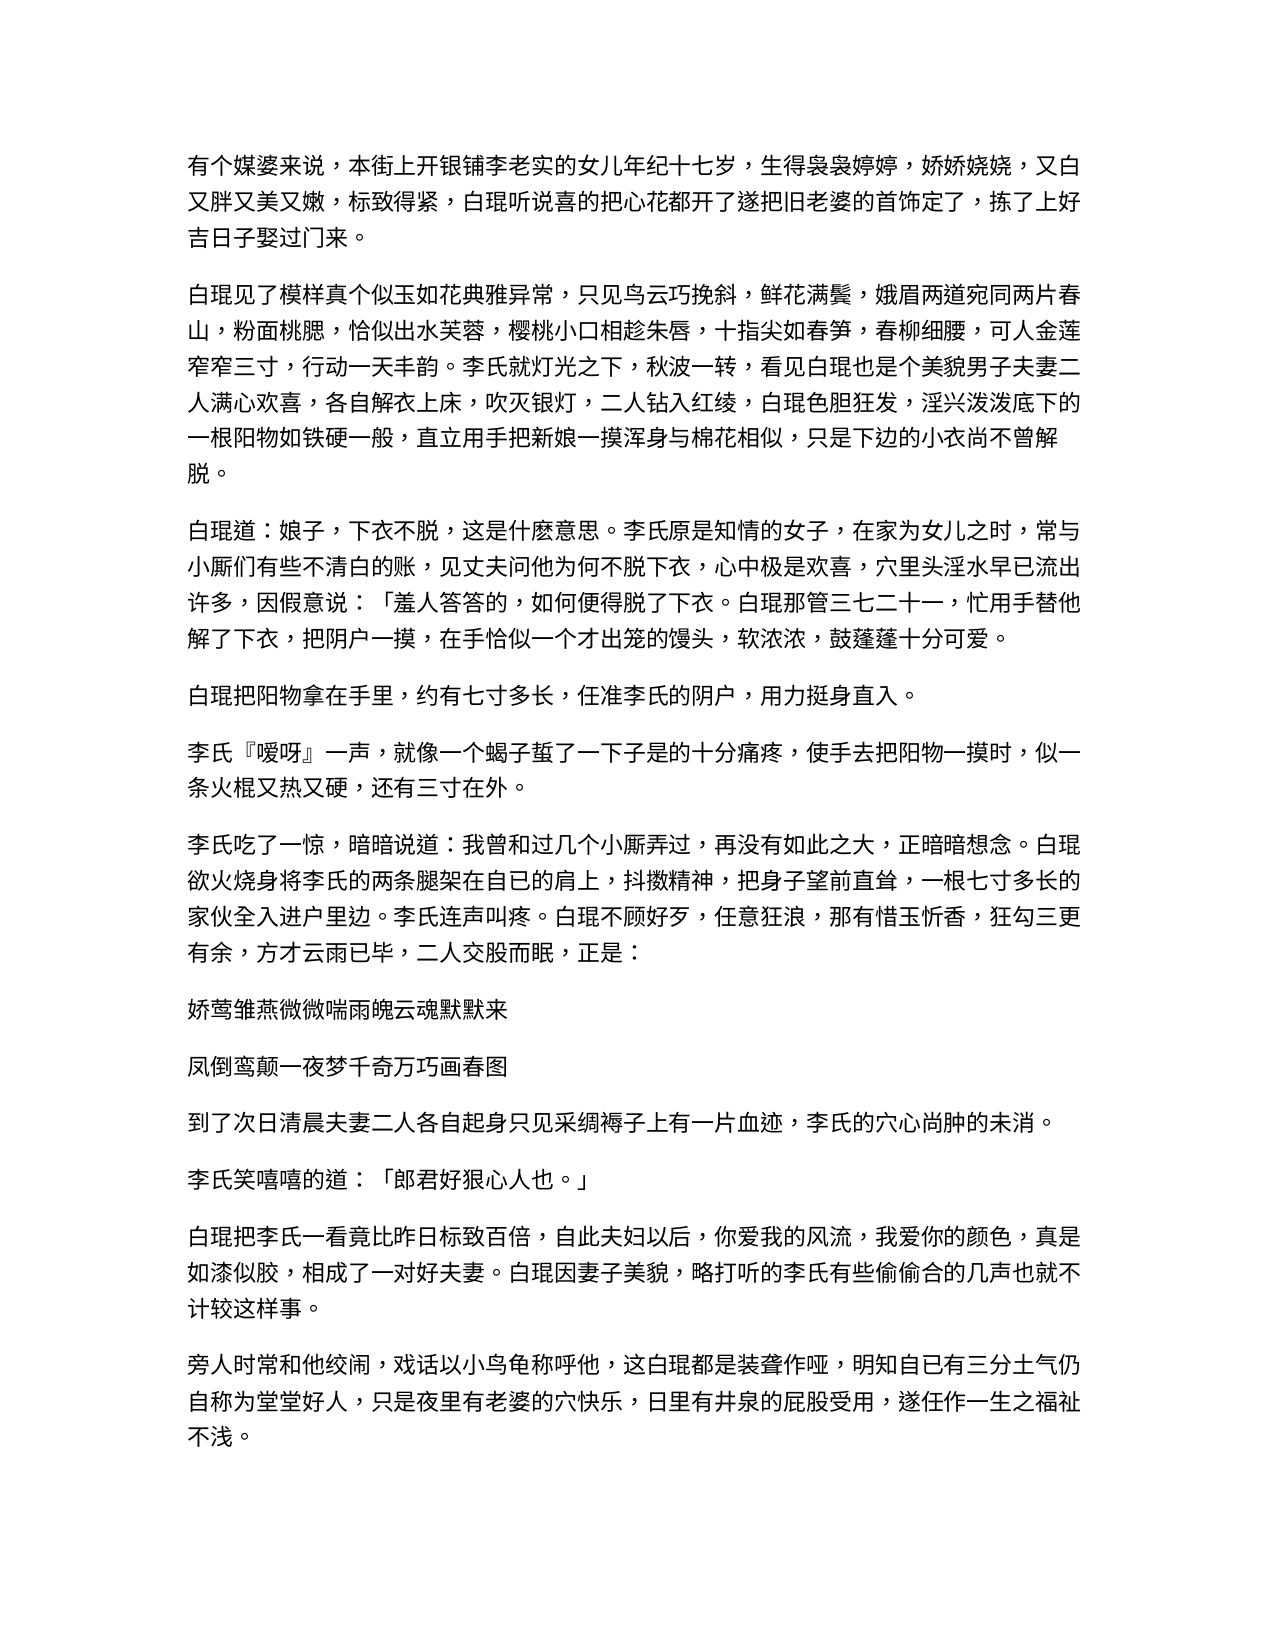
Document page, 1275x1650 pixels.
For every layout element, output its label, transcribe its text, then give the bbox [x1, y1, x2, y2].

text 旁人时常和他绞闹，戏话以小鸟龟称呼他，这白琨都是装聋作哑，明知自已有三分土气仍自称为堂堂好人，只是夜里有老婆的穴快乐，日里有井泉的屁股受用，遂任作一生之福祉不浅。 [187, 1349, 1087, 1453]
text 有个媒婆来说，本街上开银铺李老实的女儿年纪十七岁，生得袅袅婷婷，娇娇娆娆，又白又胖又美又嫩，标致得紧，白琨听说喜的把心花都开了遂把旧老婆的首饰定了，拣了上好吉日子娶过门来。 [187, 150, 1087, 253]
text 白琨见了模样真个似玉如花典雅异常，只见鸟云巧挽斜，鲜花满鬓，娥眉两道宛同两片春山，粉面桃腮，恰似出水芙蓉，樱桃小口相趁朱唇，十指尖如春笋，春柳细腰，可人金莲窄窄三寸，行动一天丰韵。李氏就灯光之下，秋波一转，看见白琨也是个美貌男子夫妻二人满心欢喜，各自解衣上床，吹灭银灯，二人钻入红绫，白琨色胆狂发，淫兴泼泼底下的一根阳物如铁硬一般，直立用手把新娘一摸浑身与棉花相似，只是下边的小衣尚不曾解脱。 [187, 279, 1087, 489]
text 李氏笑嘻嘻的道：「郎君好狠心人也。」 [187, 1164, 1087, 1195]
text 白琨把阳物拿在手里，约有七寸多长，任准李氏的阴户，用力挺身直入。 [187, 680, 1087, 711]
text 到了次日清晨夫妻二人各自起身只见采绸褥子上有一片血迹，李氏的穴心尚肿的未消。 [187, 1107, 1087, 1138]
text 白琨把李氏一看竟比昨日标致百倍，自此夫妇以后，你爱我的风流，我爱你的颜色，真是如漆似胶，相成了一对好夫妻。白琨因妻子美貌，略打听的李氏有些偷偷合的几声也就不计较这样事。 [187, 1221, 1087, 1324]
text 白琨道：娘子，下衣不脱，这是什麽意思。李氏原是知情的女子，在家为女儿之时，常与小厮们有些不清白的账，见丈夫问他为何不脱下衣，心中极是欢喜，穴里头淫水早已流出许多，因假意说：「羞人答答的，如何便得脱了下衣。白琨那管三七二十一，忙用手替他解了下衣，把阴户一摸，在手恰似一个才出笼的馒头，软浓浓，鼓蓬蓬十分可爱。 [187, 515, 1087, 654]
text 凤倒鸾颠一夜梦千奇万巧画春图 [187, 1051, 1087, 1082]
text 李氏『嗳呀』一声，就像一个蝎子蜇了一下子是的十分痛疼，使手去把阳物一摸时，似一条火棍又热又硬，还有三寸在外。 [187, 736, 1087, 804]
text 娇莺雏燕微微喘雨魄云魂默默来 [187, 994, 1087, 1025]
text 李氏吃了一惊，暗暗说道：我曾和过几个小厮弄过，再没有如此之大，正暗暗想念。白琨欲火烧身将李氏的两条腿架在自已的肩上，抖擞精神，把身子望前直耸，一根七寸多长的家伙全入进户里边。李氏连声叫疼。白琨不顾好歹，任意狂浪，那有惜玉忻香，狂勾三更有余，方才云雨已毕，二人交股而眠，正是： [187, 829, 1087, 968]
